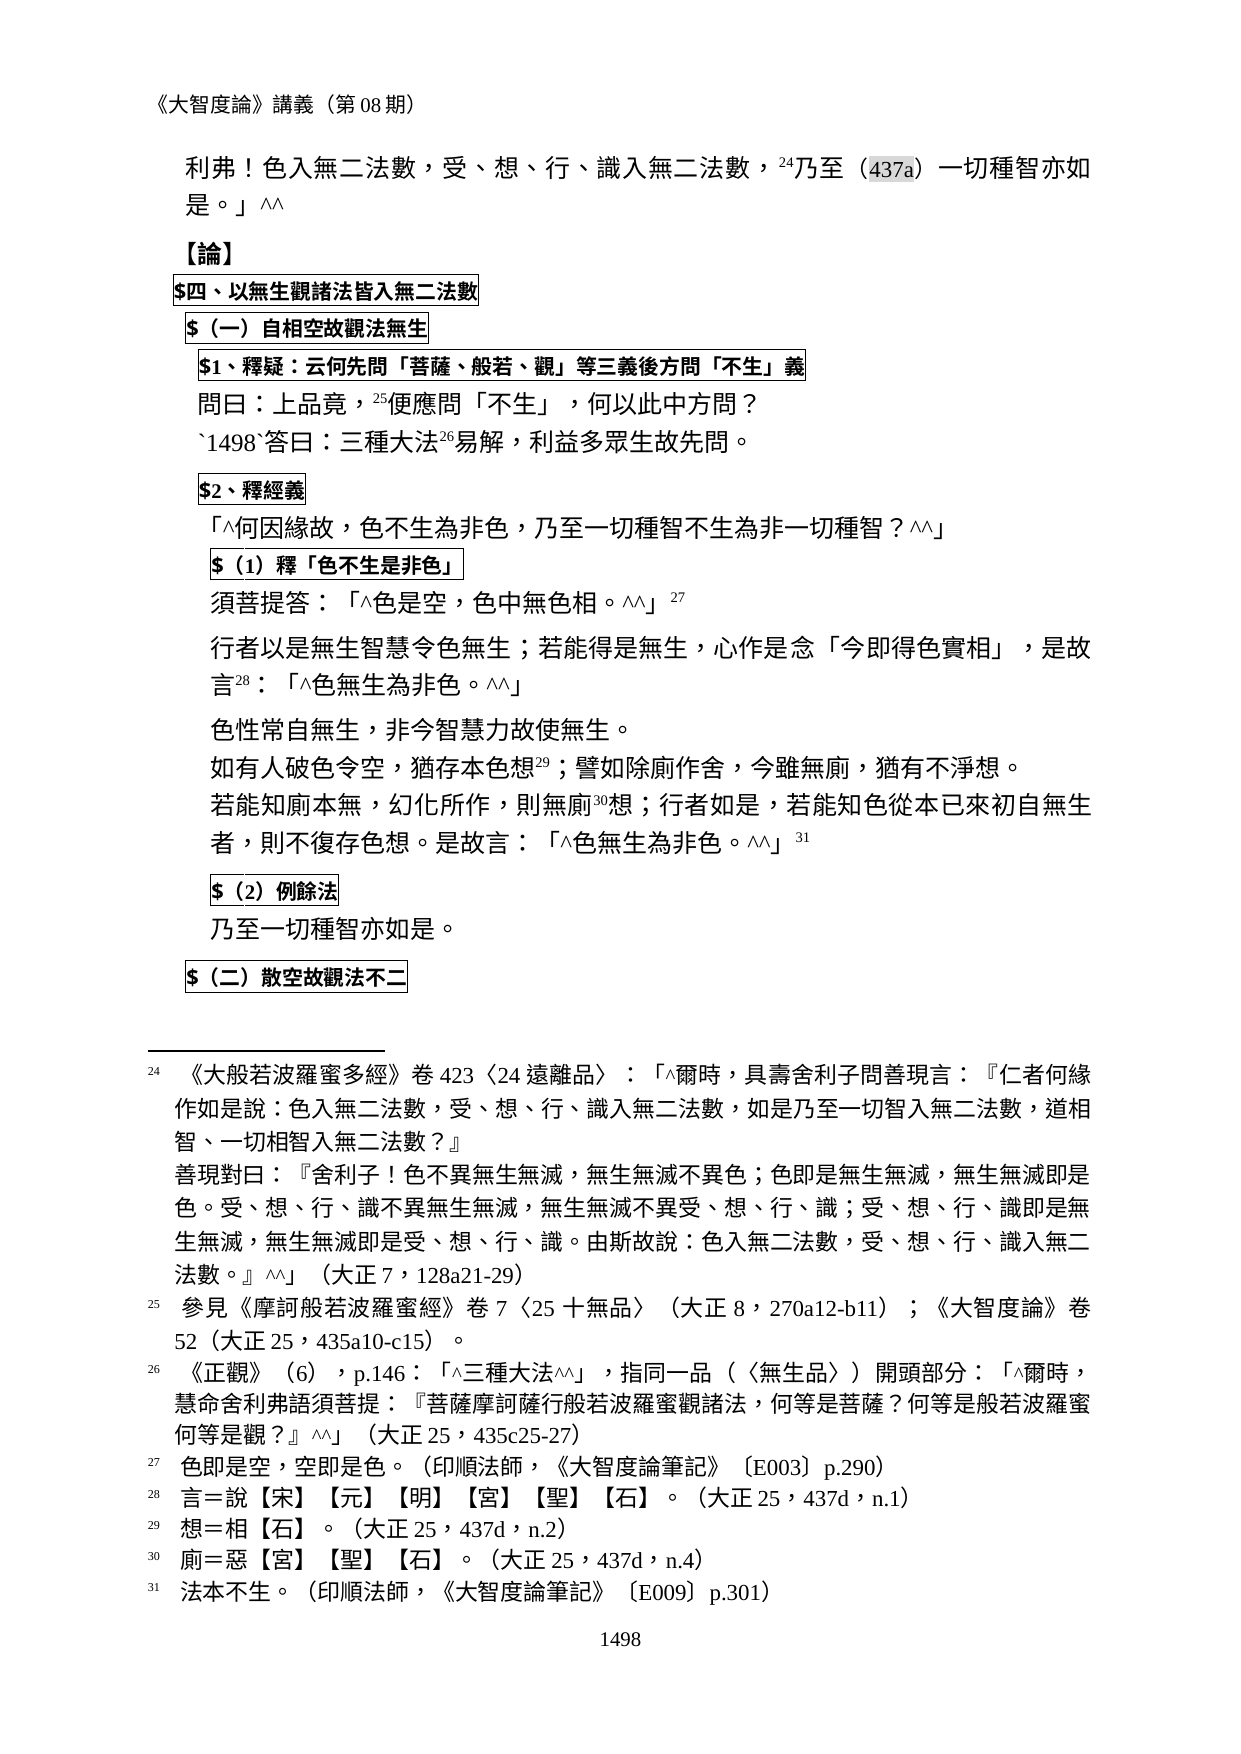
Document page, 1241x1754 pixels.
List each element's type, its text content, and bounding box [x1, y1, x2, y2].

text 行者以是無生智慧令色無生；若能得是無生，心作是念「今即得色實相」，是故言：「^色無生為非色。^^」 [210, 628, 1092, 703]
text 【論】 [173, 234, 1092, 271]
text $四、以無生觀諸法皆入無二法數 [173, 271, 1092, 309]
text 乃至一切種智亦如是。 [210, 909, 1092, 946]
text $（1）釋「色不生是非色」 [210, 545, 1092, 583]
text `1498`答曰：三種大法易解，利益多眾生故先問。 [198, 421, 1092, 459]
text 「^何因緣故，色不生為非色，乃至一切種智不生為非一切種智？^^」 [198, 508, 1092, 545]
text $（二）散空故觀法不二 [185, 958, 1092, 995]
text $1、釋疑：云何先問「菩薩、般若、觀」等三義後方問「不生」義 [198, 346, 1092, 384]
text $（2）例餘法 [210, 871, 1092, 909]
text 問曰：上品竟，便應問「不生」，何以此中方問？ [198, 384, 1092, 421]
text $2、釋經義 [198, 470, 1092, 508]
text 須菩提答言：「色不異無生、無生不異色，色即是無生、無生即是色；受……想……行……；識不異無生、無生不異識，識即是無生、無生即是識。以是因緣故，舍利弗！色入無二法數，受、想、行、識入無二法數，乃至（）一切種智亦如是。」^^ [185, 148, 1092, 223]
text 色性常自無生，非今智慧力故使無生。 [210, 710, 1092, 748]
text 須菩提答：「^色是空，色中無色相。^^」 [210, 583, 1092, 620]
text $（一）自相空故觀法無生 [185, 309, 1092, 346]
text 如有人破色令空，猶存本色想；譬如除廁作舍，今雖無廁，猶有不淨想。 [210, 748, 1092, 785]
text 若能知廁本無，幻化所作，則無廁想；行者如是，若能知色從本已來初自無生者，則不復存色想。是故言：「^色無生為非色。^^」 [210, 785, 1092, 860]
